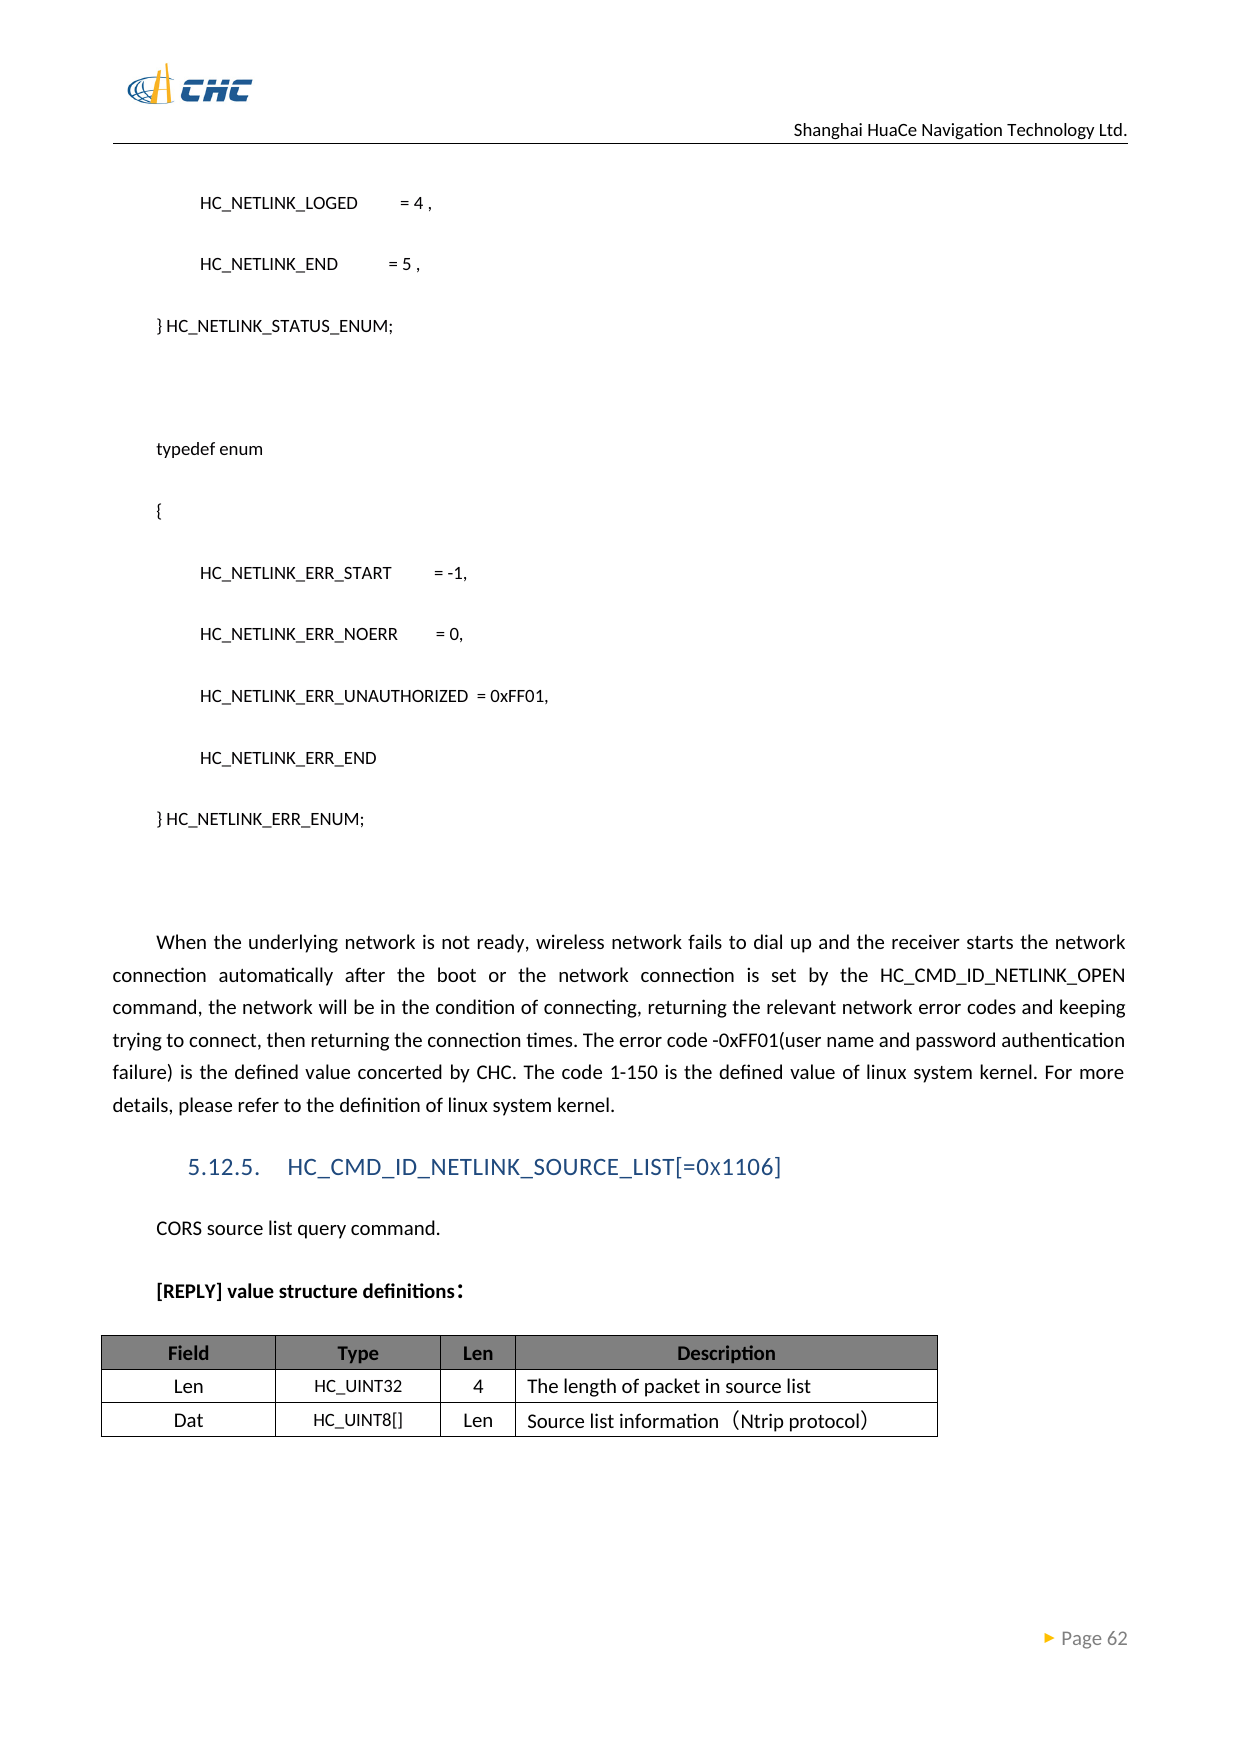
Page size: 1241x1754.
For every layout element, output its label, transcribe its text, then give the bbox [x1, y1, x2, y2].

picture [113, 58, 264, 113]
text typedef enum [112, 433, 1128, 465]
text { [112, 494, 1128, 527]
text } HC_NETLINK_STATUS_ENUM; [112, 309, 1128, 342]
text CORS source list query command. [112, 1212, 1128, 1244]
text HC_NETLINK_END = 5 , [112, 248, 1128, 280]
subtitle HC_CMD_ID_NETLINK_SOURCE_LIST[=0x1106] [187, 1150, 1128, 1183]
text When the underlying network is not ready, wireless network fails to dial up and the receiver starts the network connection automatically after the boot or the network connection is set by the HC_CMD_ID_NETLINK_OPEN command, the network will be in the condition of connecting, returning the relevant network error codes and keeping trying to connect, then returning the connection times. The error code -0xFF01(user name and password authentication failure) is the defined value concerted by CHC. The code 1-150 is the defined value of linux system kernel. For more details, please refer to the definition of linux system kernel. [112, 926, 1128, 1121]
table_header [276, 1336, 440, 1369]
text HC_NETLINK_ERR_NOERR = 0, [112, 618, 1128, 650]
text HC_NETLINK_ERR_END [112, 741, 1128, 773]
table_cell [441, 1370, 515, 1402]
text HC_NETLINK_ERR_START = -1, [112, 556, 1128, 588]
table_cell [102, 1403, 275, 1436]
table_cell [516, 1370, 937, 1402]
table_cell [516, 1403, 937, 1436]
text HC_NETLINK_ERR_UNAUTHORIZED = 0xFF01, [112, 679, 1128, 712]
text [REPLY] value structure definitions： [156, 1273, 1128, 1306]
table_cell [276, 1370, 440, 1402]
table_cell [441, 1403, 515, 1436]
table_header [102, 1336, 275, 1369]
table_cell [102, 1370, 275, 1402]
text HC_NETLINK_LOGED = 4 , [112, 186, 1128, 218]
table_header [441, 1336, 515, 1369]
text } HC_NETLINK_ERR_ENUM; [112, 803, 1128, 835]
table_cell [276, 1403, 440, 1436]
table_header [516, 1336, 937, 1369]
